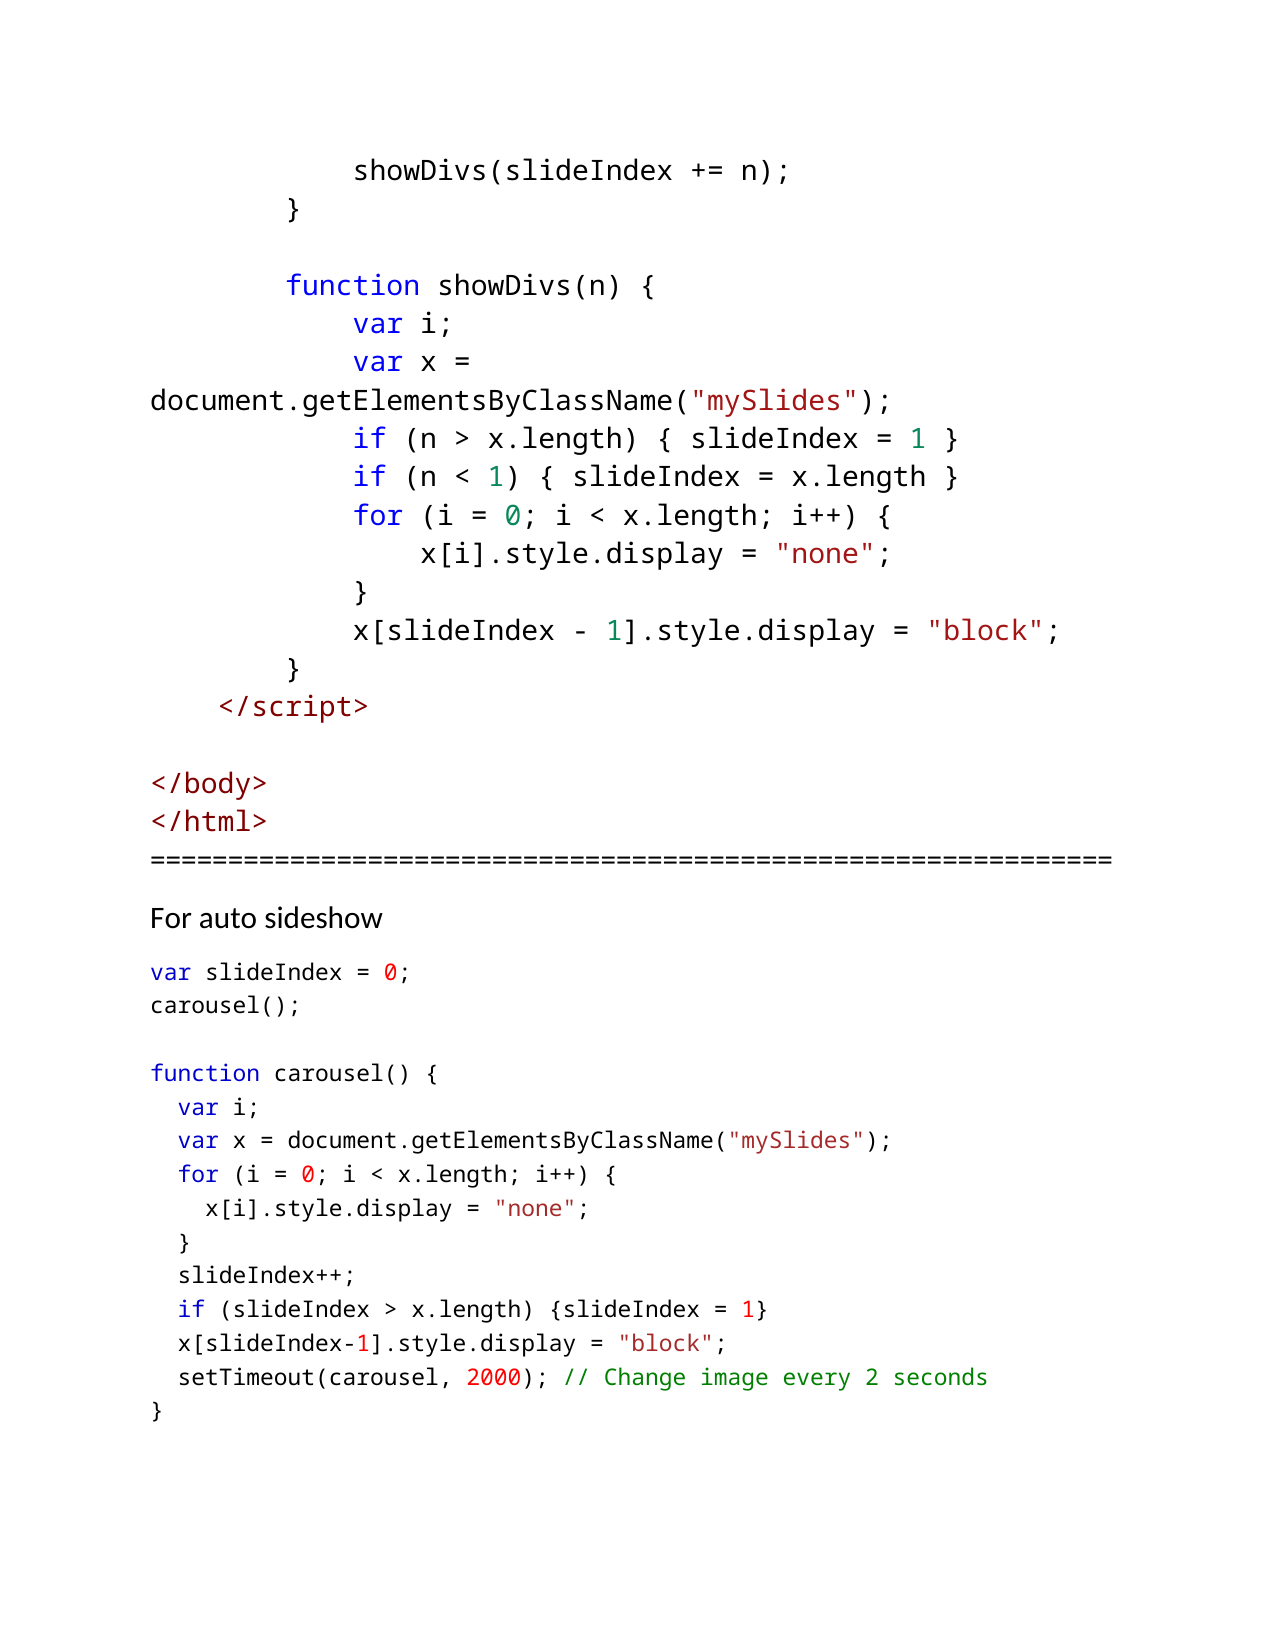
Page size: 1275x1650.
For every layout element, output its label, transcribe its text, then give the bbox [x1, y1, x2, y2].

text } [150, 188, 1125, 227]
text x[i].style.display = "none"; [150, 533, 1125, 572]
text } [150, 648, 1125, 687]
text for (i = 0; i < x.length; i++) { [150, 495, 1125, 533]
text </body> [150, 763, 1125, 802]
text } [150, 572, 1125, 610]
text </script> [150, 687, 1125, 725]
text function showDivs(n) { [150, 265, 1125, 303]
text </html> [150, 802, 1125, 840]
text For auto sideshow [150, 898, 1125, 936]
text showDivs(slideIndex += n); [150, 150, 1125, 188]
text ============================================================== [150, 840, 1125, 878]
text x[slideIndex - 1].style.display = "block"; [150, 610, 1125, 648]
text if (n < 1) { slideIndex = x.length } [150, 457, 1125, 495]
text var slideIndex = 0; carousel(); function carousel() { var i; var x = document.getElementsByClassName("mySlides"); for (i = 0; i < x.length; i++) { x[i].style.display = "none"; } slideIndex++; if (slideIndex > x.length) {slideIndex = 1} x[slideIndex-1].style.display = "block"; setTimeout(carousel, 2000); // Change image every 2 seconds } [150, 956, 1125, 1426]
text if (n > x.length) { slideIndex = 1 } [150, 418, 1125, 457]
text var x = document.getElementsByClassName("mySlides"); [150, 342, 1125, 418]
text var i; [150, 303, 1125, 342]
